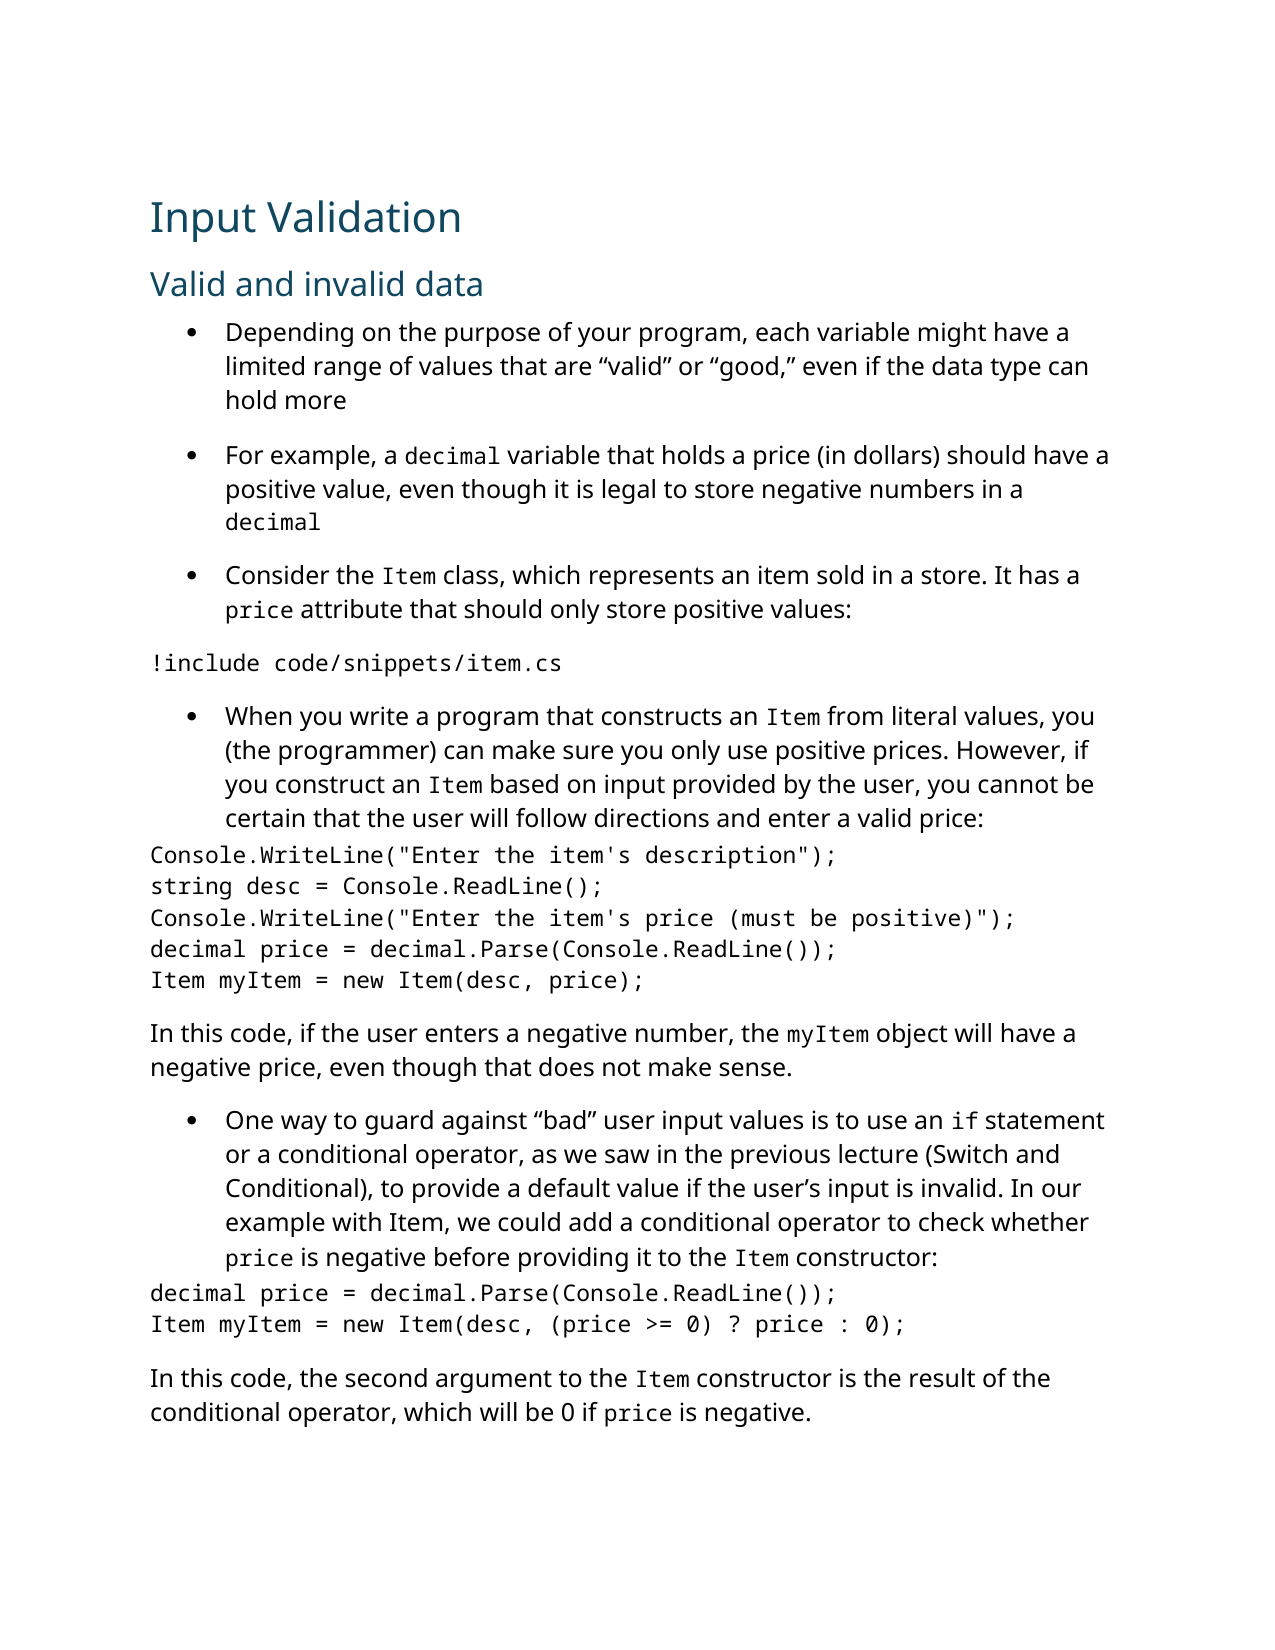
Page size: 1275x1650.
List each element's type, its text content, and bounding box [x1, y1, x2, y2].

subtitle Valid and invalid data [150, 261, 1125, 306]
list Depending on the purpose of your program, each variable might have a limited range of values that are “valid” or “good,” even if the data type can hold more [187, 315, 1125, 417]
text decimal price = decimal.Parse(Console.ReadLine()); Item myItem = new Item(desc, (price >= 0) ? price : 0); [150, 1277, 1125, 1339]
text Console.WriteLine("Enter the item's description"); string desc = Console.ReadLine(); Console.WriteLine("Enter the item's price (must be positive)"); decimal price = decimal.Parse(Console.ReadLine()); Item myItem = new Item(desc, price); [150, 839, 1125, 995]
list Consider the Item class, which represents an item sold in a store. It has a price attribute that should only store positive values: [187, 558, 1125, 626]
text !include code/snippets/item.cs [150, 647, 1125, 678]
list For example, a decimal variable that holds a price (in dollars) should have a positive value, even though it is legal to store negative numbers in a decimal [187, 438, 1125, 537]
list One way to guard against “bad” user input values is to use an if statement or a conditional operator, as we saw in the previous lecture (Switch and Conditional), to provide a default value if the user’s input is invalid. In our example with Item, we could add a conditional operator to check whether price is negative before providing it to the Item constructor: [187, 1103, 1125, 1273]
list When you write a program that constructs an Item from literal values, you (the programmer) can make sure you only use positive prices. However, if you construct an Item based on input provided by the user, you cannot be certain that the user will follow directions and enter a valid price: [187, 699, 1125, 835]
subtitle Input Validation [150, 187, 1125, 244]
text In this code, the second argument to the Item constructor is the result of the conditional operator, which will be 0 if price is negative. [150, 1360, 1125, 1428]
text In this code, if the user enters a negative number, the myItem object will have a negative price, even though that does not make sense. [150, 1016, 1125, 1084]
